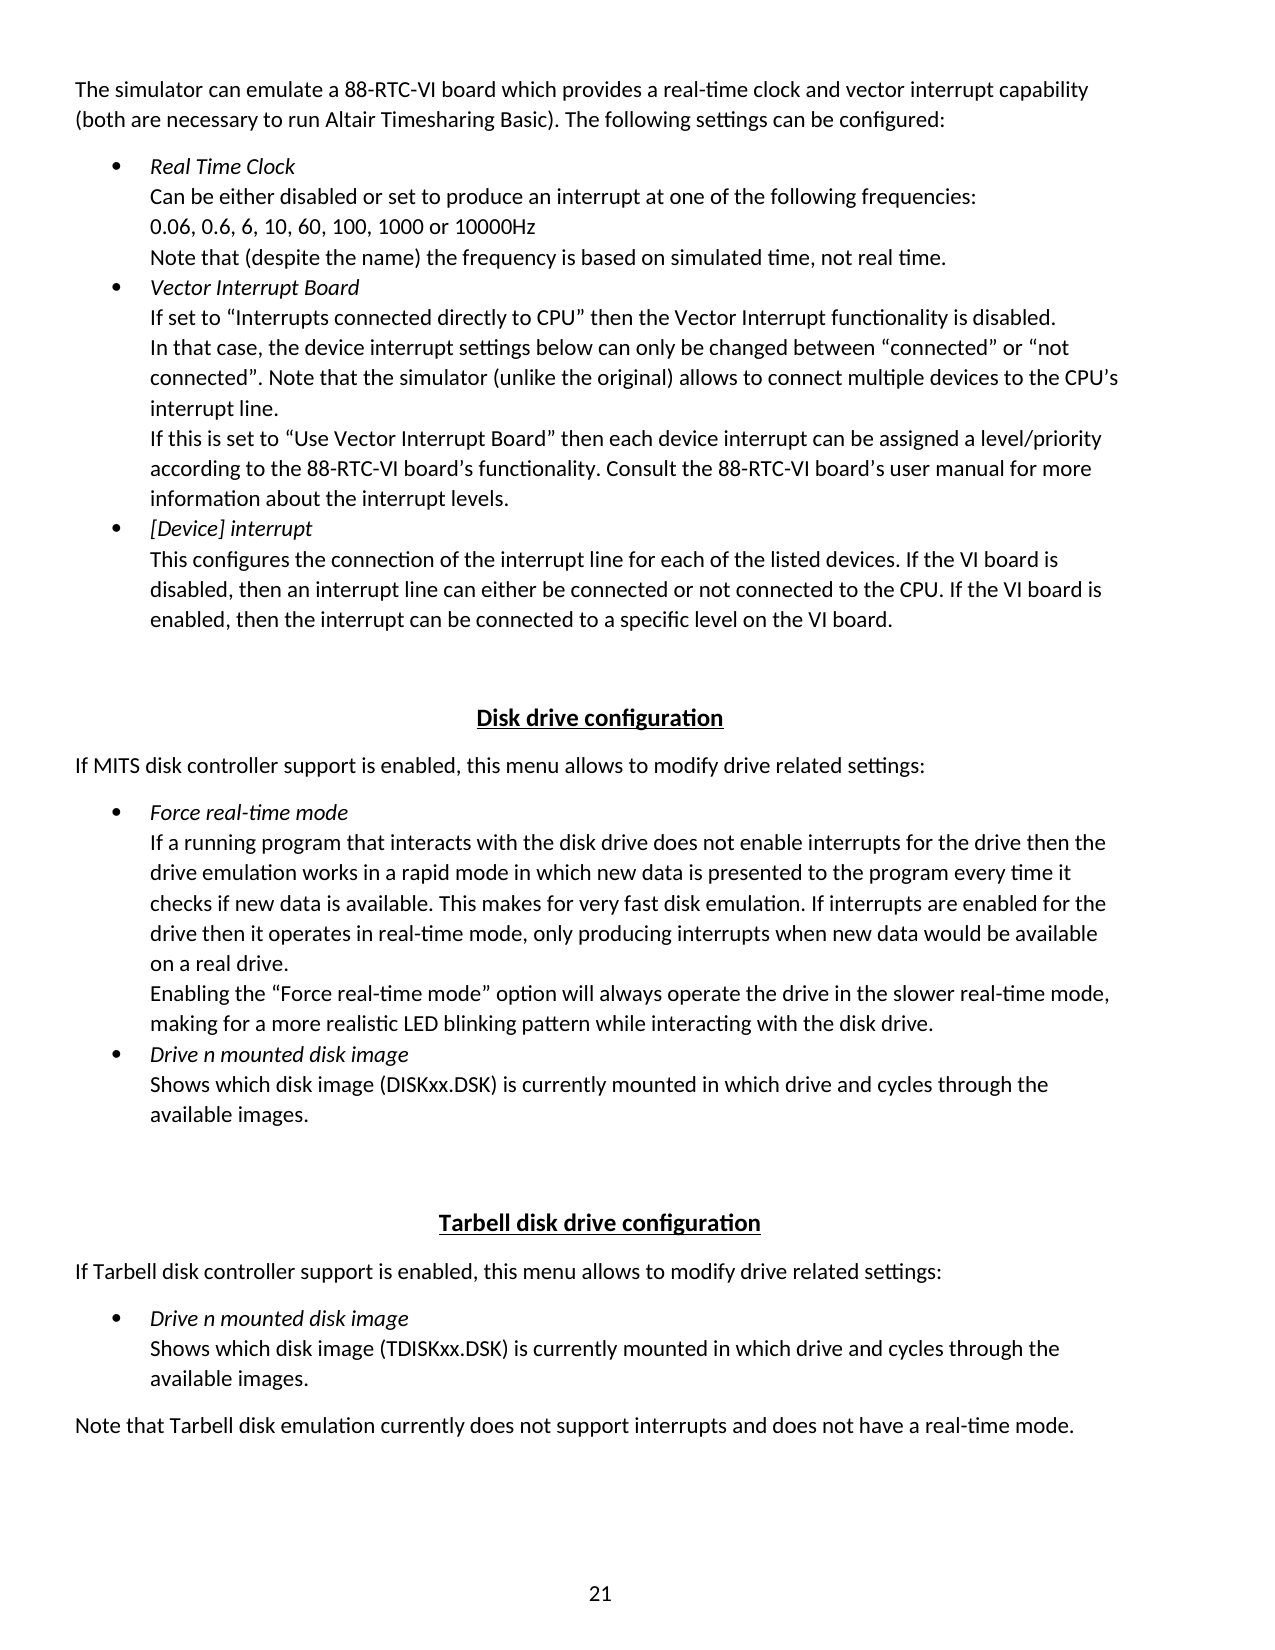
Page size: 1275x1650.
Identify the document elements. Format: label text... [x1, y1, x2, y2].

list information about the interrupt levels. [150, 484, 1125, 512]
text Tarbell disk drive configuration [75, 1207, 1125, 1238]
list If set to “Interrupts connected directly to CPU” then the Vector Interrupt functionality is disabled. In that case, the device interrupt settings below can only be changed between “connected” or “not connected”. Note that the simulator (unlike the original) allows to connect multiple devices to the CPU’s interrupt line. If this is set to “Use Vector Interrupt Board” then each device interrupt can be assigned a level/priority according to the 88-RTC-VI board’s functionality. Consult the 88-RTC-VI board’s user manual for more [150, 303, 1125, 482]
text If Tarbell disk controller support is enabled, this menu allows to modify drive related settings: [75, 1257, 1125, 1285]
text The simulator can emulate a 88-RTC-VI board which provides a real-time clock and vector interrupt capability (both are necessary to run Altair Timesharing Basic). The following settings can be configured: [75, 75, 1125, 133]
text Note that Tarbell disk emulation currently does not support interrupts and does not have a real-time mode. [75, 1411, 1125, 1439]
list [Device] interrupt This configures the connection of the interrupt line for each of the listed devices. If the VI board is disabled, then an interrupt line can either be connected or not connected to the CPU. If the VI board is enabled, then the interrupt can be connected to a specific level on the VI board. [112, 514, 1125, 633]
list Drive n mounted disk image [112, 1040, 1125, 1068]
text If MITS disk controller support is enabled, this menu allows to modify drive related settings: [75, 751, 1125, 779]
list Real Time Clock Can be either disabled or set to produce an interrupt at one of the following frequencies: 0.06, 0.6, 6, 10, 60, 100, 1000 or 10000Hz Note that (despite the name) the frequency is based on simulated time, not real time. [112, 152, 1125, 271]
list Shows which disk image (DISKxx.DSK) is currently mounted in which drive and cycles through the available images. [150, 1070, 1125, 1128]
list Vector Interrupt Board [112, 273, 1125, 301]
text Disk drive configuration [75, 702, 1125, 732]
list Drive n mounted disk image [112, 1304, 1125, 1332]
list Force real-time mode If a running program that interacts with the disk drive does not enable interrupts for the drive then the drive emulation works in a rapid mode in which new data is presented to the program every time it checks if new data is available. This makes for very fast disk emulation. If interrupts are enabled for the drive then it operates in real-time mode, only producing interrupts when new data would be available on a real drive. Enabling the “Force real-time mode” option will always operate the drive in the slower real-time mode, making for a more realistic LED blinking pattern while interacting with the disk drive. [112, 798, 1125, 1038]
list Shows which disk image (TDISKxx.DSK) is currently mounted in which drive and cycles through the available images. [150, 1334, 1125, 1392]
